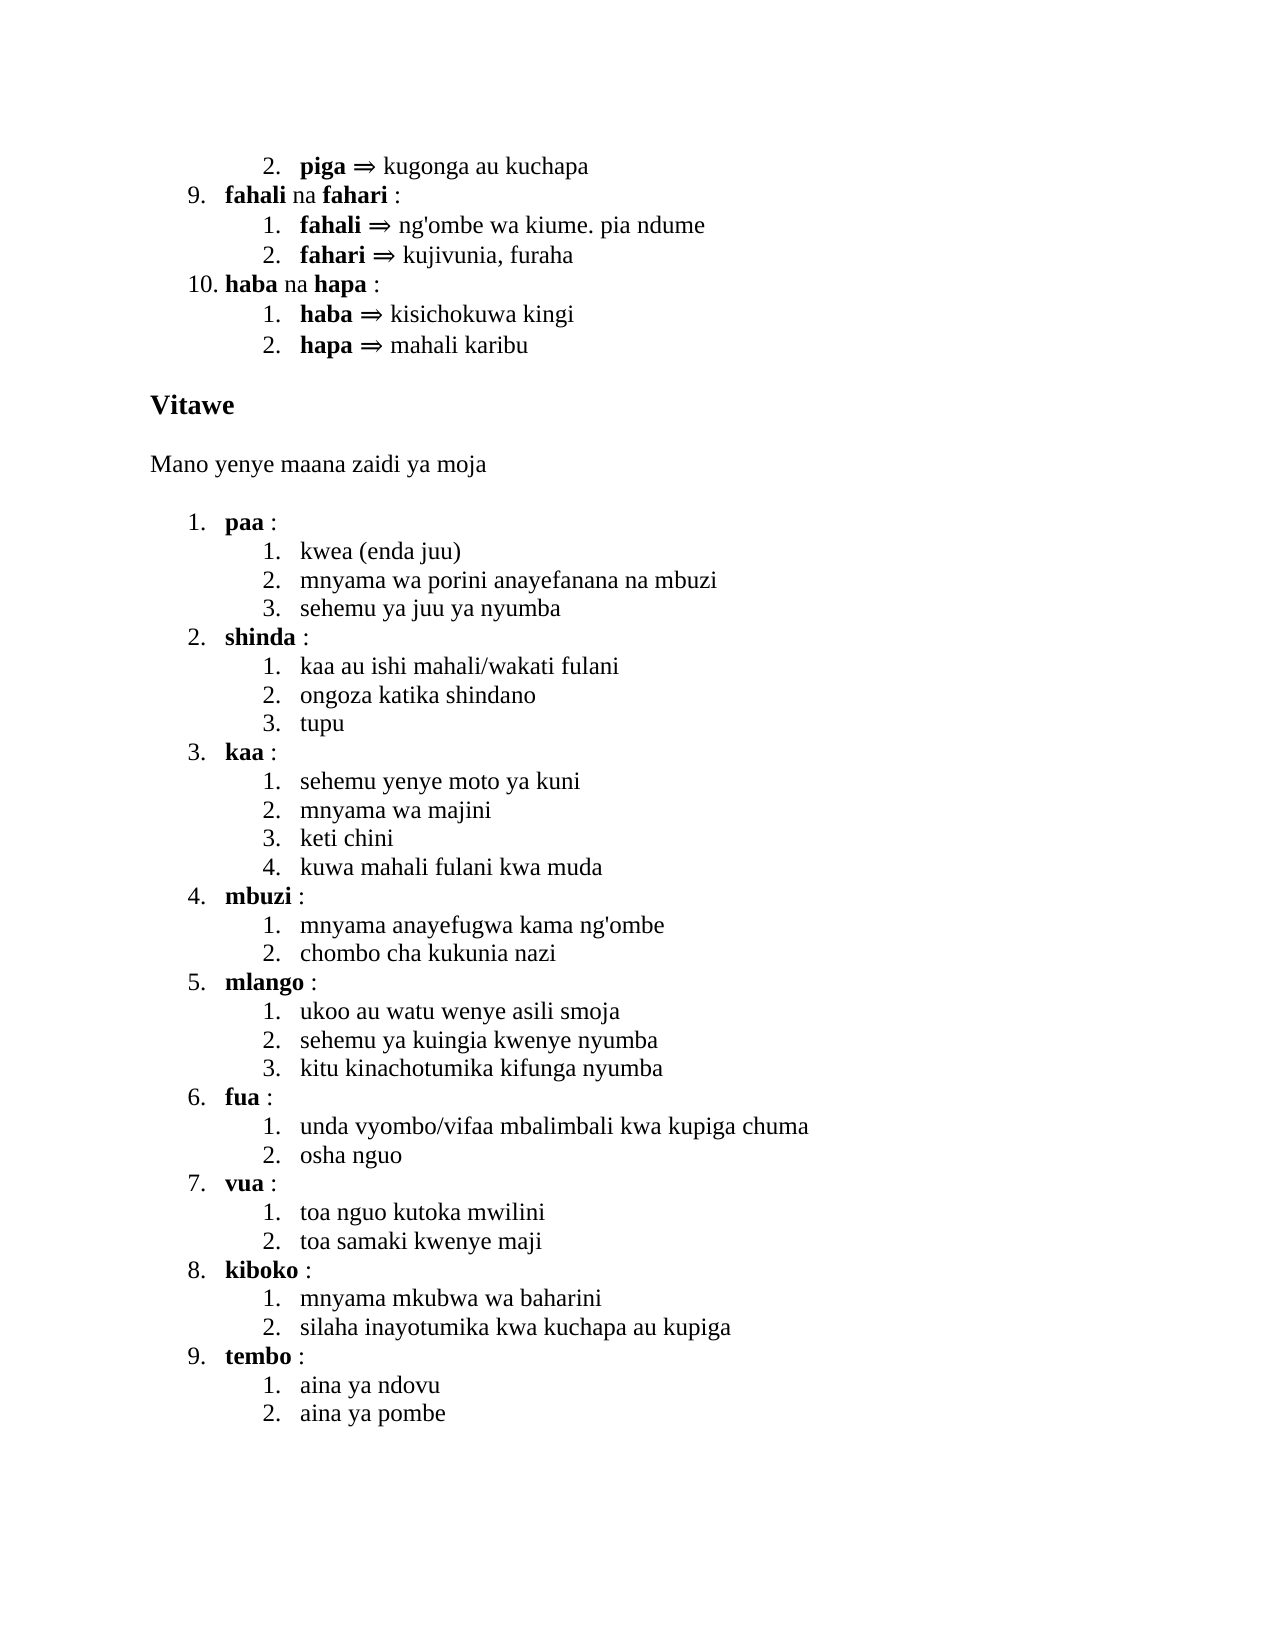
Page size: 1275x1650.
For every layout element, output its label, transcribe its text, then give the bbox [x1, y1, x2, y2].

list tembo : [187, 1341, 1125, 1370]
text Mano yenye maana zaidi ya moja [150, 449, 1125, 478]
list haba ⇒ kisichokuwa kingi [262, 298, 1125, 328]
list sehemu ya kuingia kwenye nyumba [262, 1025, 1125, 1053]
list mnyama anayefugwa kama ng'ombe [262, 910, 1125, 938]
list fahari ⇒ kujivunia, furaha [262, 239, 1125, 269]
list fua : [187, 1082, 1125, 1111]
list mbuzi : [187, 881, 1125, 910]
list vua : [187, 1168, 1125, 1197]
list aina ya pombe [262, 1398, 1125, 1427]
list osha nguo [262, 1140, 1125, 1168]
list silaha inayotumika kwa kuchapa au kupiga [262, 1312, 1125, 1341]
list kitu kinachotumika kifunga nyumba [262, 1053, 1125, 1082]
list mnyama wa porini anayefanana na mbuzi [262, 565, 1125, 593]
list keti chini [262, 823, 1125, 852]
list hapa ⇒ mahali karibu [262, 328, 1125, 358]
list tupu [262, 708, 1125, 737]
list mlango : [187, 967, 1125, 996]
list kaa au ishi mahali/wakati fulani [262, 651, 1125, 680]
list toa samaki kwenye maji [262, 1226, 1125, 1255]
list kuwa mahali fulani kwa muda [262, 852, 1125, 881]
list aina ya ndovu [262, 1370, 1125, 1398]
list fahali ⇒ ng'ombe wa kiume. pia ndume [262, 209, 1125, 239]
list haba na hapa : [187, 269, 1125, 298]
list mnyama wa majini [262, 795, 1125, 823]
list ukoo au watu wenye asili smoja [262, 996, 1125, 1025]
list mnyama mkubwa wa baharini [262, 1283, 1125, 1312]
list shinda : [187, 622, 1125, 651]
list chombo cha kukunia nazi [262, 938, 1125, 967]
list fahali na fahari : [187, 180, 1125, 209]
list kiboko : [187, 1255, 1125, 1283]
list unda vyombo/vifaa mbalimbali kwa kupiga chuma [262, 1111, 1125, 1140]
list ongoza katika shindano [262, 680, 1125, 708]
list paa : [187, 507, 1125, 536]
list piga ⇒ kugonga au kuchapa [262, 150, 1125, 180]
list kwea (enda juu) [262, 536, 1125, 565]
list sehemu ya juu ya nyumba [262, 593, 1125, 622]
list toa nguo kutoka mwilini [262, 1197, 1125, 1226]
list sehemu yenye moto ya kuni [262, 766, 1125, 795]
list kaa : [187, 737, 1125, 766]
text Vitawe [150, 388, 1125, 420]
